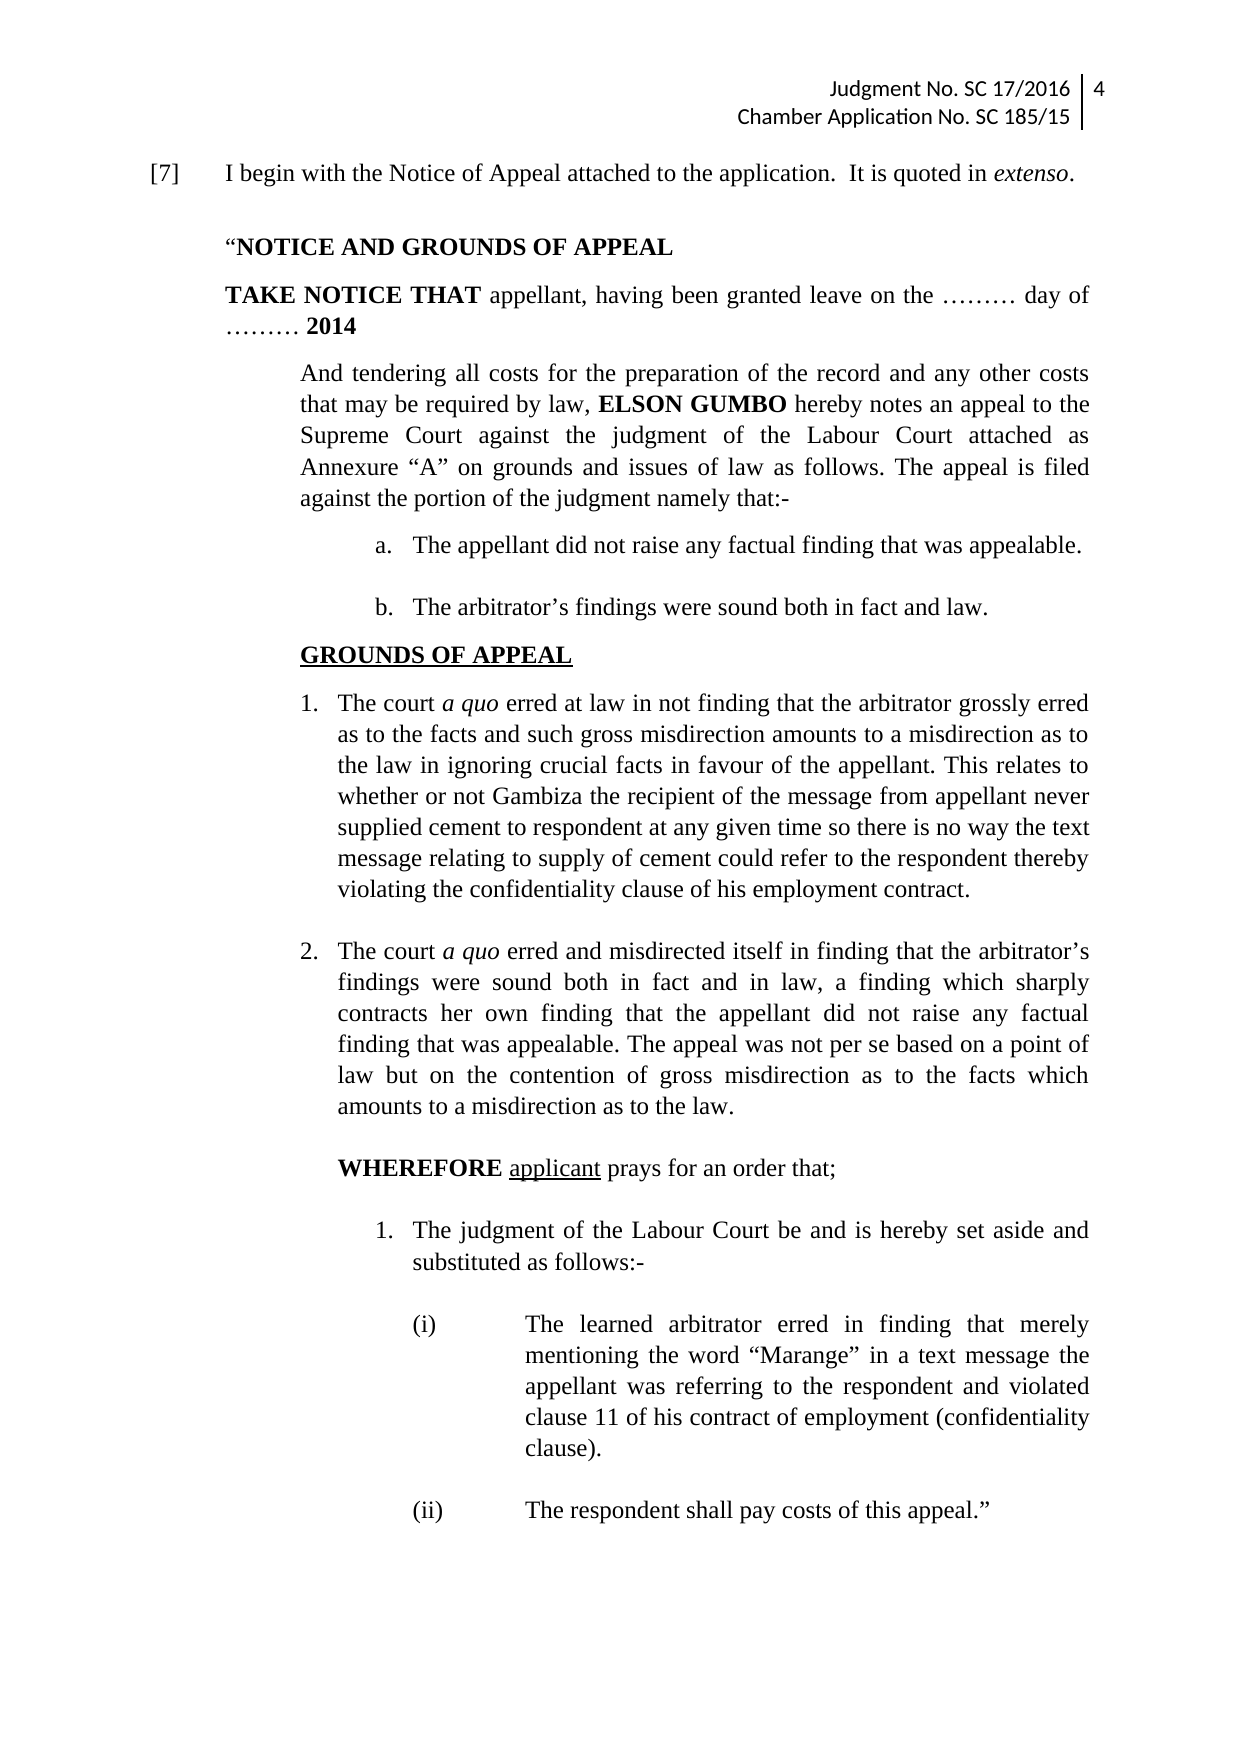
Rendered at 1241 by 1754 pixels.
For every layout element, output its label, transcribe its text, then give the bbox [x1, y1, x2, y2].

list WHEREFORE applicant prays for an order that; [337, 1153, 1090, 1182]
text GROUNDS OF APPEAL [225, 640, 1090, 669]
list The respondent shall pay costs of this appeal.” [412, 1495, 1090, 1524]
list The court a quo erred and misdirected itself in finding that the arbitrator’s findings were sound both in fact and in law, a finding which sharply contracts her own finding that the appellant did not raise any factual finding that was appealable. The appeal was not per se based on a point of law but on the contention of gross misdirection as to the facts which amounts to a misdirection as to the law. [300, 936, 1090, 1120]
text And tendering all costs for the preparation of the record and any other costs that may be required by law, ELSON GUMBO hereby notes an appeal to the Supreme Court against the judgment of the Labour Court attached as Annexure “A” on grounds and issues of law as follows. The appeal is filed against the portion of the judgment namely that:- [300, 358, 1090, 511]
list The judgment of the Labour Court be and is hereby set aside and substituted as follows:- [375, 1216, 1090, 1275]
list The court a quo erred at law in not finding that the arbitrator grossly erred as to the facts and such gross misdirection amounts to a misdirection as to the law in ignoring crucial facts in favour of the appellant. This relates to whether or not Gambiza the recipient of the message from appellant never supplied cement to respondent at any given time so there is no way the text message relating to supply of cement could refer to the respondent thereby violating the confidentiality clause of his employment contract. [300, 688, 1090, 903]
text [7] I begin with the Notice of Appeal attached to the application. It is quoted in extenso. [150, 158, 1090, 187]
text TAKE NOTICE THAT appellant, having been granted leave on the ……… day of ……… 2014 [225, 280, 1090, 339]
text “NOTICE AND GROUNDS OF APPEAL [150, 232, 1090, 261]
list The arbitrator’s findings were sound both in fact and law. [375, 592, 1090, 621]
list The learned arbitrator erred in finding that merely mentioning the word “Marange” in a text message the appellant was referring to the respondent and violated clause 11 of his contract of employment (confidentiality clause). [412, 1309, 1090, 1462]
list The appellant did not raise any factual finding that was appealable. [375, 530, 1090, 559]
